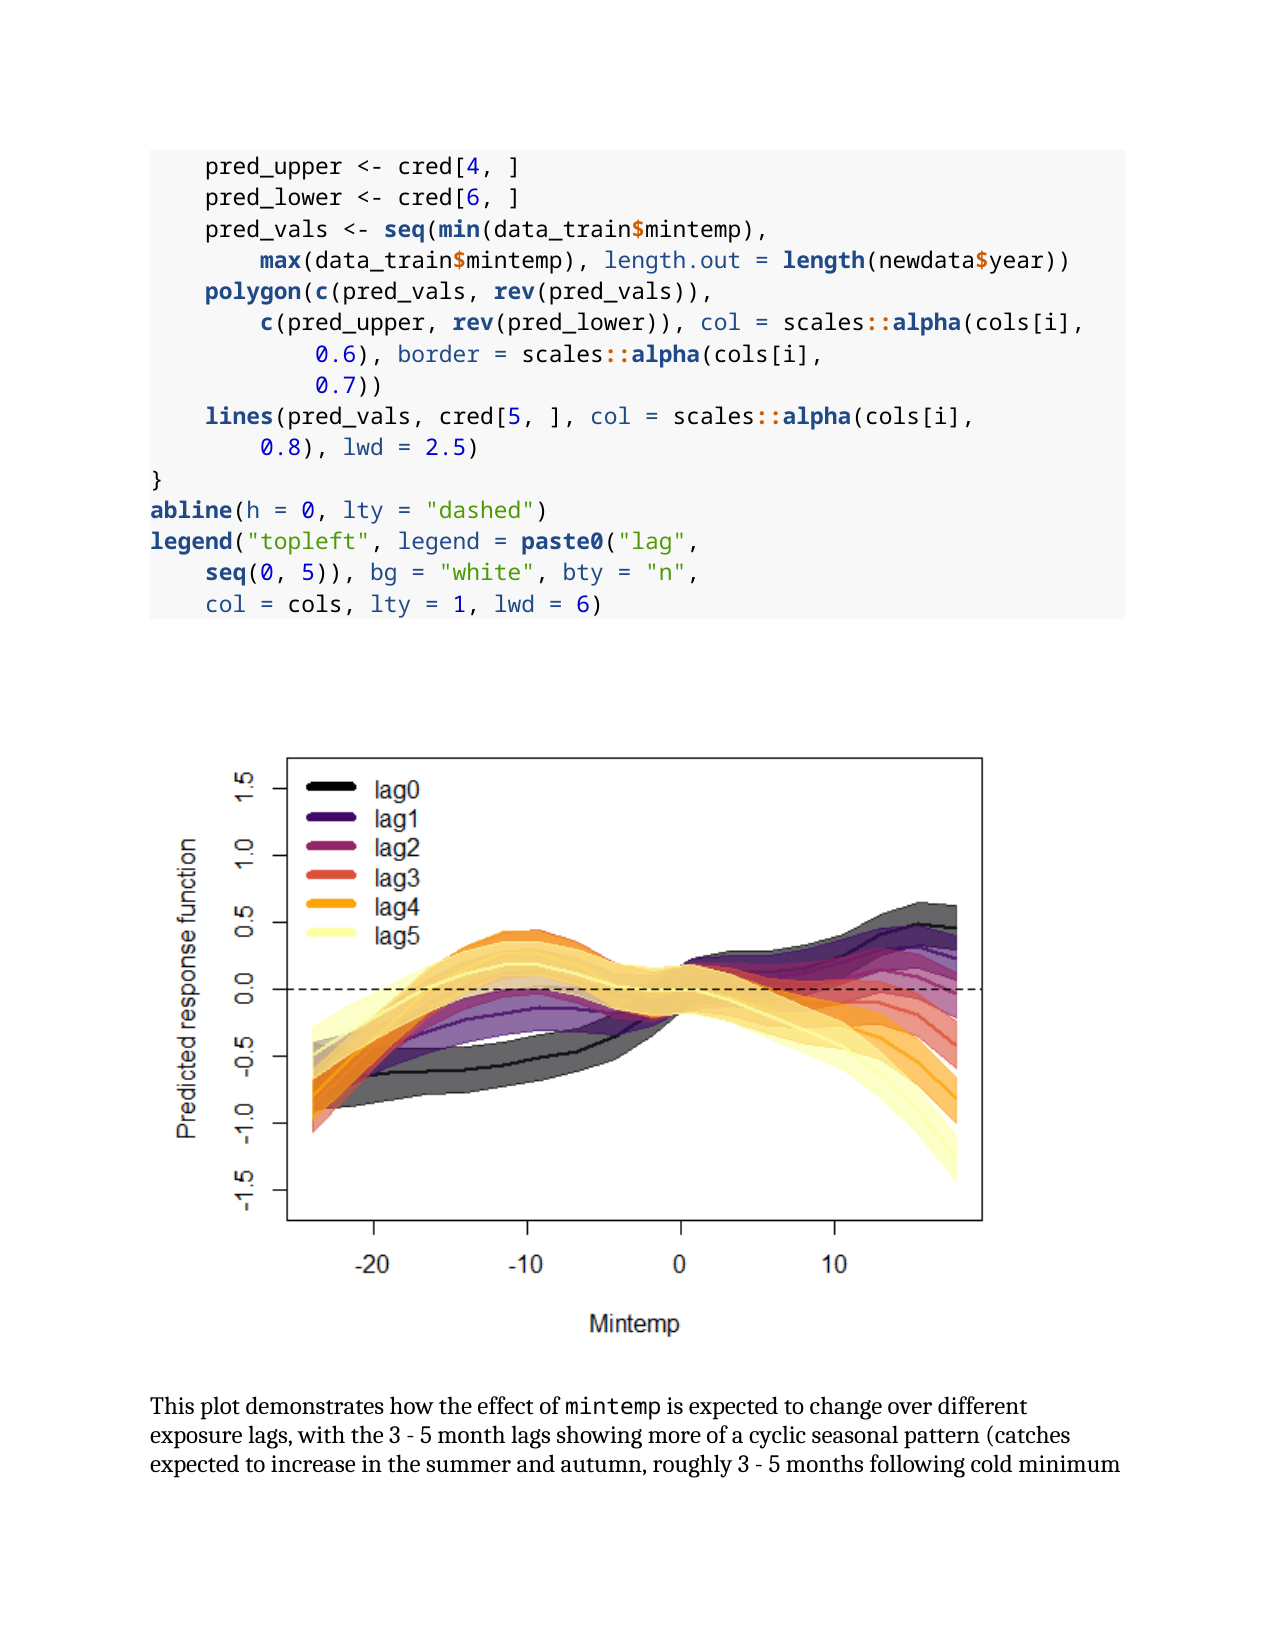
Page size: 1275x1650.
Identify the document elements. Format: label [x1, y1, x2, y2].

text [150, 150, 1125, 619]
picture [168, 639, 1044, 1369]
text [150, 1389, 1125, 1478]
